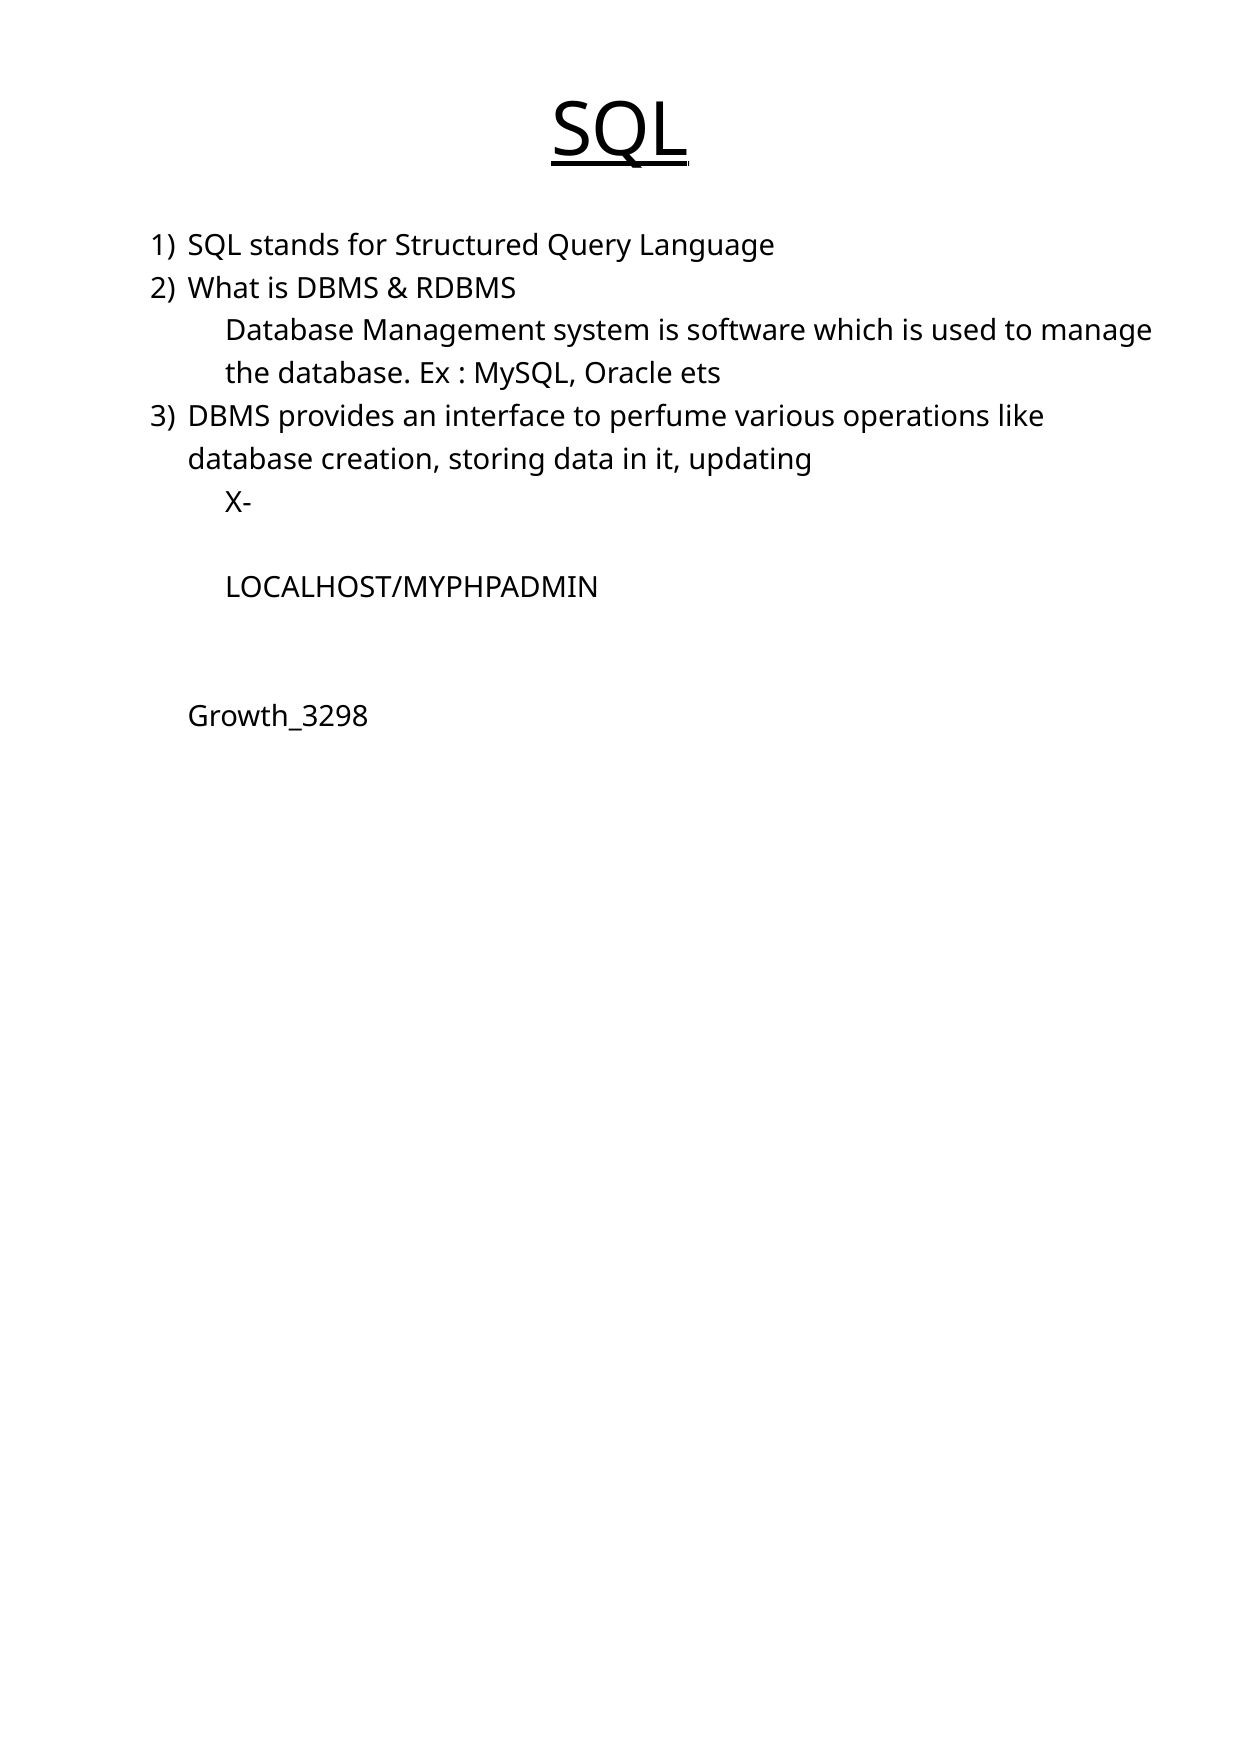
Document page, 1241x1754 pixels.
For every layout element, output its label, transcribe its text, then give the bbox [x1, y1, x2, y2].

list Growth_3298 [187, 695, 1165, 735]
list What is DBMS & RDBMS [150, 267, 1165, 307]
list X- [225, 481, 1165, 521]
list SQL stands for Structured Query Language [150, 224, 1165, 264]
list DBMS provides an interface to perfume various operations like database creation, storing data in it, updating [150, 395, 1165, 478]
list Database Management system is software which is used to manage the database. Ex : MySQL, Oracle ets [225, 310, 1165, 392]
list LOCALHOST/MYPHPADMIN [225, 567, 1165, 606]
title SQL [75, 75, 1165, 177]
